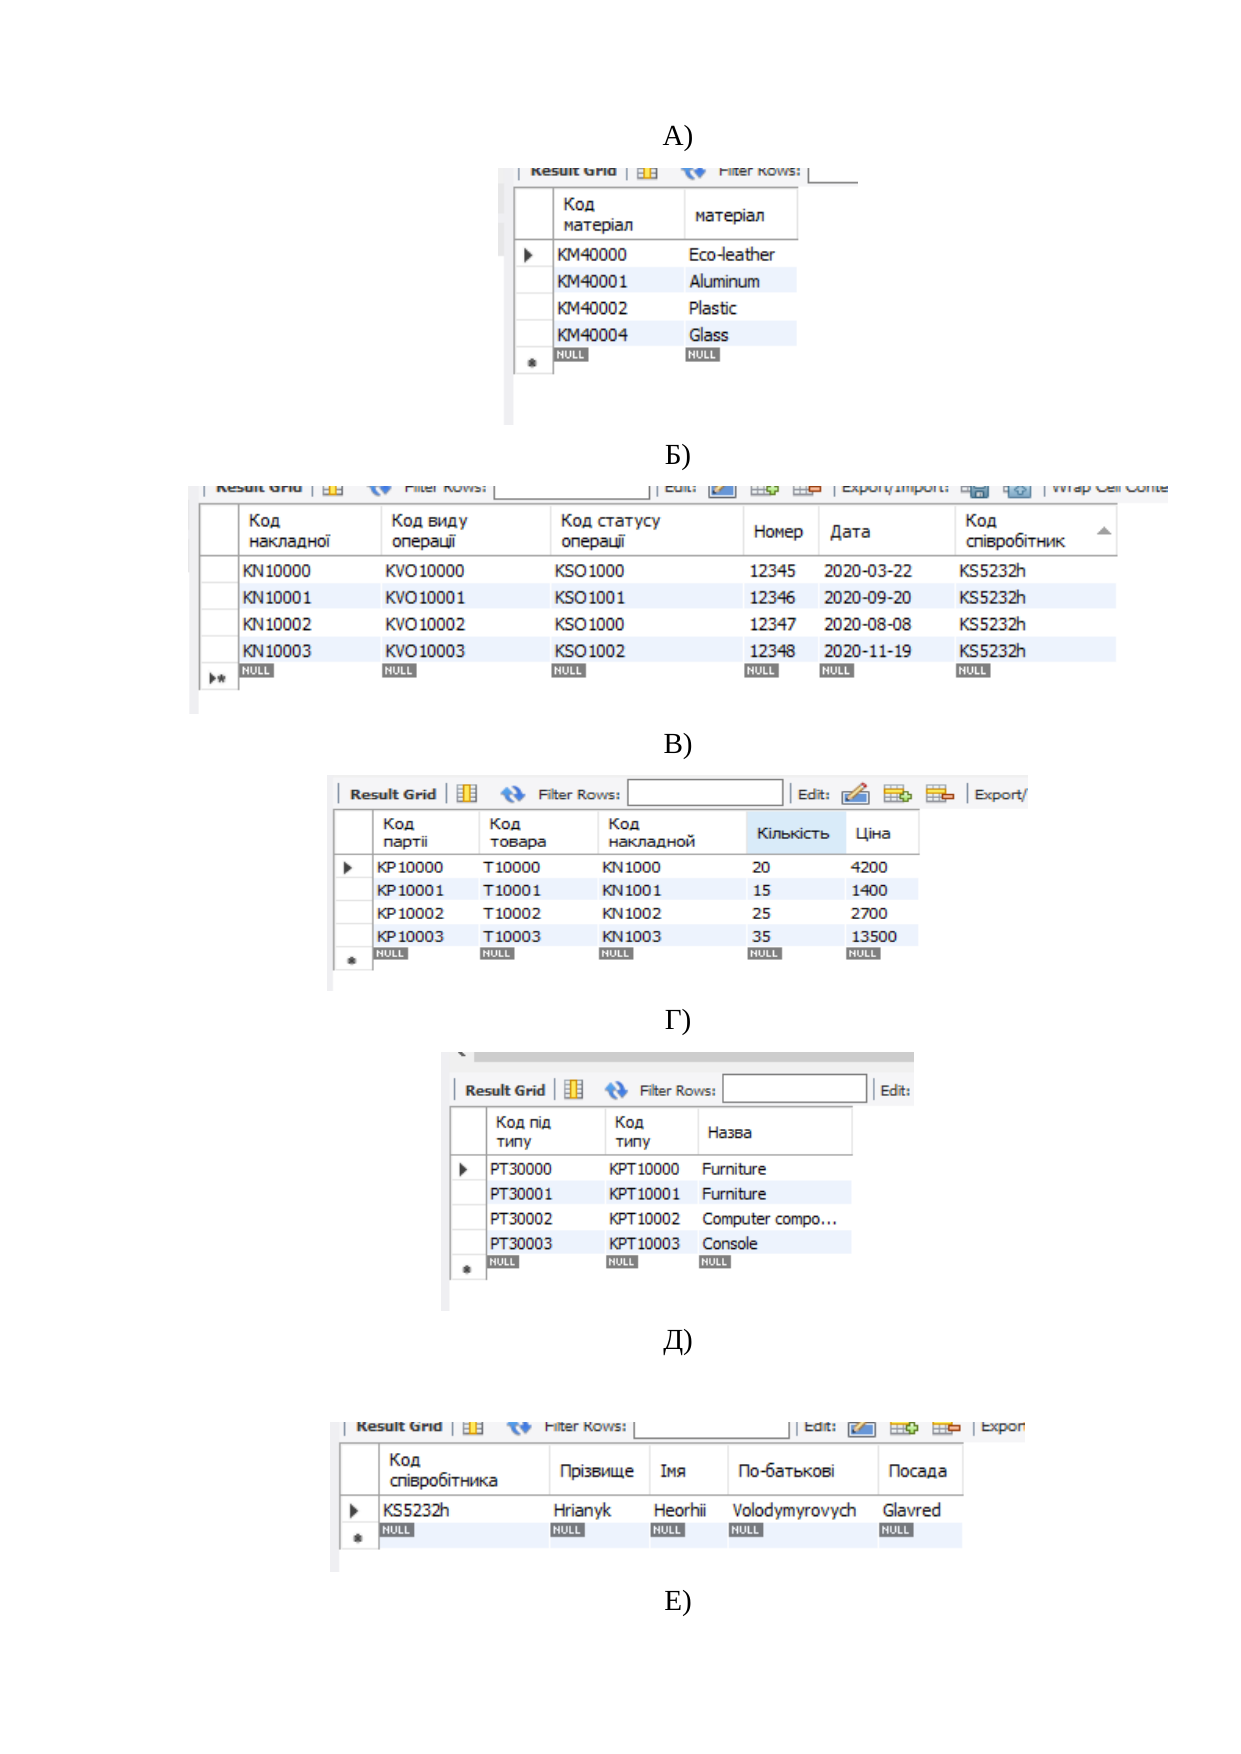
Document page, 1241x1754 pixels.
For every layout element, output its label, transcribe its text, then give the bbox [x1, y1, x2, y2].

picture [188, 486, 1168, 714]
text Е) [118, 1583, 1167, 1617]
picture [327, 775, 1028, 991]
text Б) [118, 437, 1167, 470]
text Д) [118, 1322, 1167, 1356]
picture [441, 1052, 914, 1311]
text В) [118, 726, 1167, 759]
picture [498, 168, 858, 425]
text Г) [118, 1002, 1167, 1036]
text А) [118, 118, 1167, 152]
picture [330, 1422, 1025, 1572]
